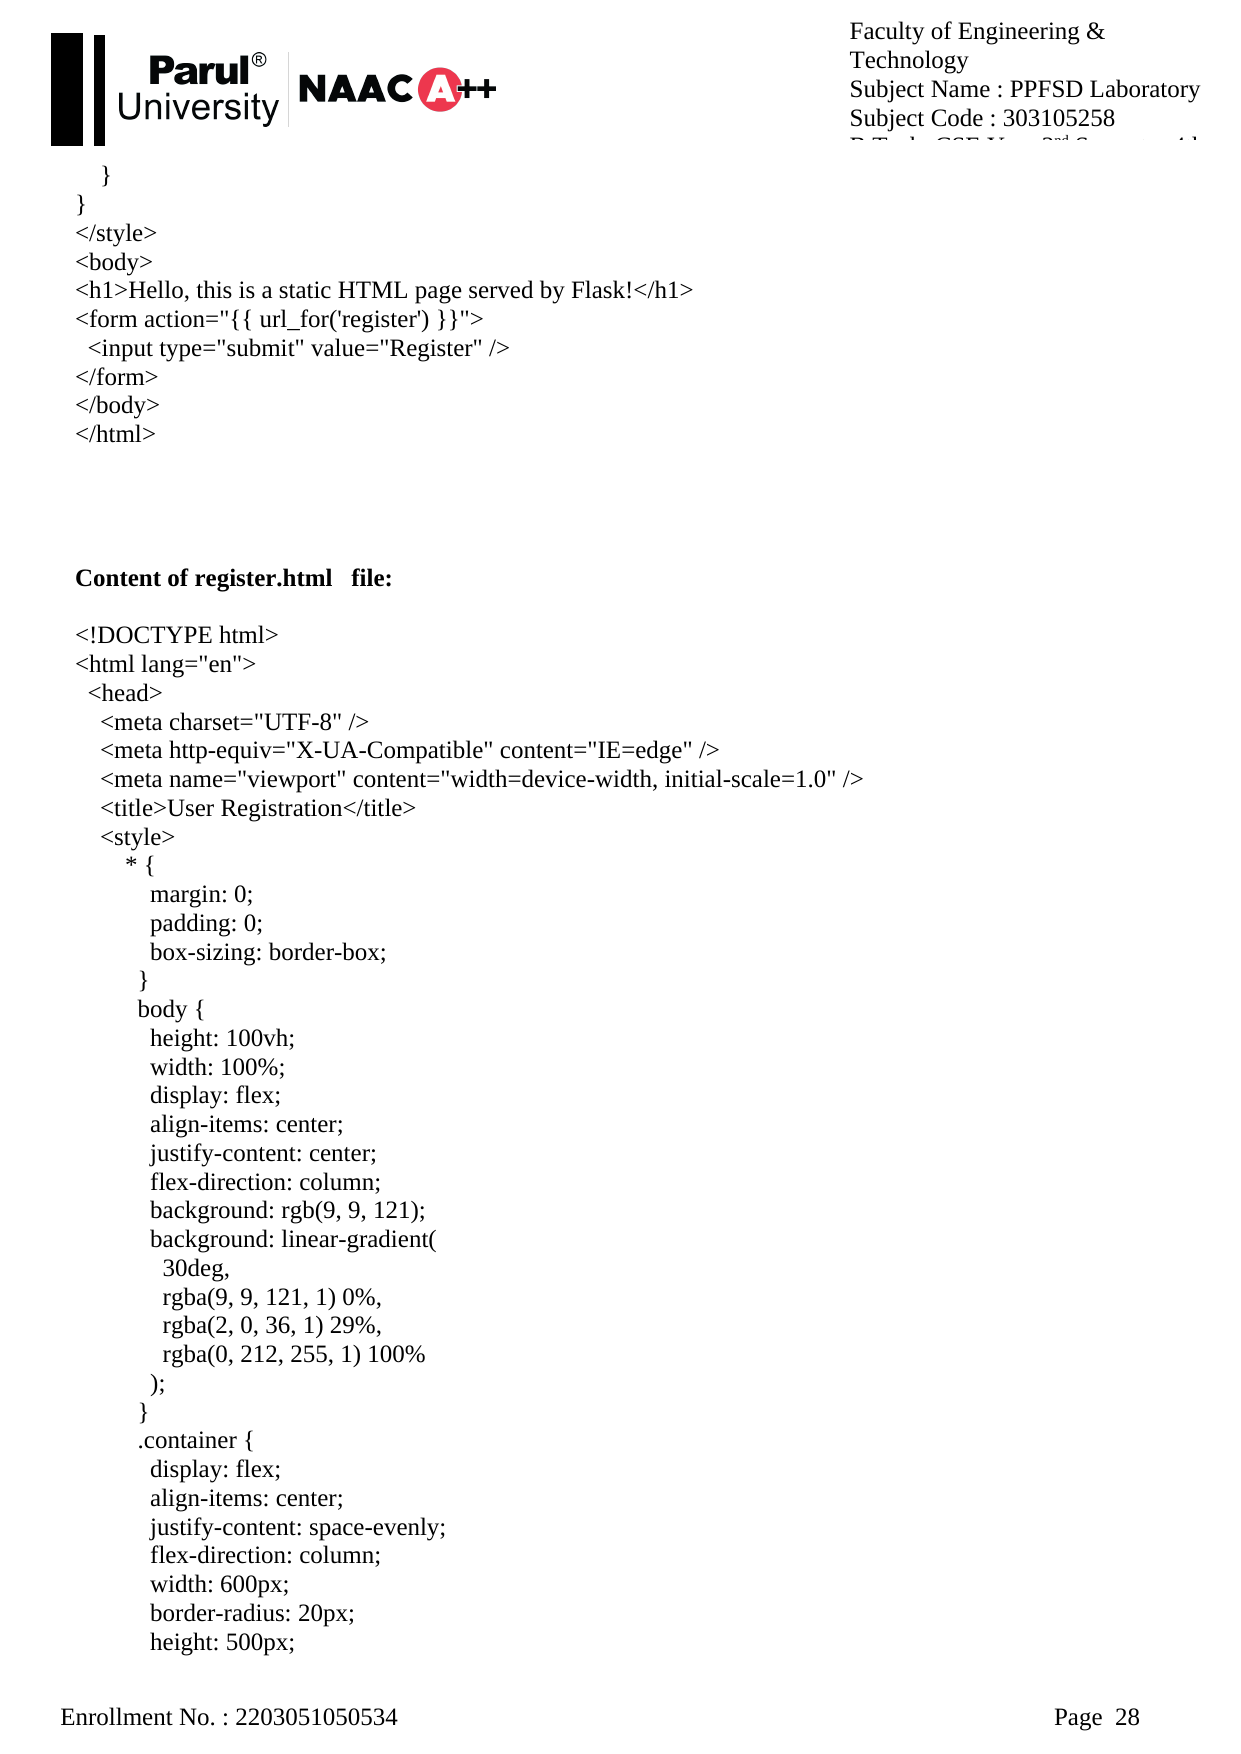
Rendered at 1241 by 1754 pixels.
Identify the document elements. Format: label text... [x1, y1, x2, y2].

text body { [75, 994, 1165, 1023]
text <meta name="viewport" content="width=device-width, initial-scale=1.0" /> [75, 764, 1165, 793]
text rgba(0, 212, 255, 1) 100% [75, 1339, 1165, 1368]
text </body> [75, 390, 1165, 419]
text <style> [75, 822, 1165, 850]
text flex-direction: column; [75, 1167, 1165, 1195]
text justify-content: space-evenly; [75, 1512, 1165, 1540]
text <title>User Registration</title> [75, 793, 1165, 822]
text </style> [75, 218, 1165, 247]
text box-sizing: border-box; [75, 937, 1165, 965]
text justify-content: center; [75, 1138, 1165, 1167]
text padding: 0; [75, 908, 1165, 937]
text 30deg, [75, 1253, 1165, 1282]
text margin: 0; [75, 879, 1165, 908]
text background: rgb(9, 9, 121); [75, 1195, 1165, 1224]
text rgba(9, 9, 121, 1) 0%, [75, 1282, 1165, 1310]
text rgba(2, 0, 36, 1) 29%, [75, 1310, 1165, 1339]
text <input type="submit" value="Register" /> [75, 333, 1165, 362]
text .container { [75, 1425, 1165, 1454]
text align-items: center; [75, 1483, 1165, 1512]
text <!DOCTYPE html> [75, 620, 1165, 649]
text <head> [75, 678, 1165, 707]
text </html> [75, 419, 1165, 448]
text height: 100vh; [75, 1023, 1165, 1052]
text </form> [75, 362, 1165, 390]
text align-items: center; [75, 1109, 1165, 1138]
text } [75, 1397, 1165, 1425]
text border-radius: 20px; [75, 1598, 1165, 1627]
text <html lang="en"> [75, 649, 1165, 678]
text <body> [75, 247, 1165, 275]
text height: 500px; [75, 1627, 1165, 1655]
text width: 600px; [75, 1569, 1165, 1598]
text * { [75, 850, 1165, 879]
text <meta http-equiv="X-UA-Compatible" content="IE=edge" /> [75, 735, 1165, 764]
text <form action="{{ url_for('register') }}"> [75, 304, 1165, 333]
text flex-direction: column; [75, 1540, 1165, 1569]
text } [75, 160, 1165, 189]
text background: linear-gradient( [75, 1224, 1165, 1253]
text <meta charset="UTF-8" /> [75, 707, 1165, 735]
text Content of register.html file: [75, 563, 1165, 592]
text } [75, 189, 1165, 218]
text display: flex; [75, 1080, 1165, 1109]
picture [119, 52, 496, 127]
text <h1>Hello, this is a static HTML page served by Flask!</h1> [75, 275, 1165, 304]
text display: flex; [75, 1454, 1165, 1483]
text ); [75, 1368, 1165, 1397]
text } [75, 965, 1165, 994]
text width: 100%; [75, 1052, 1165, 1080]
